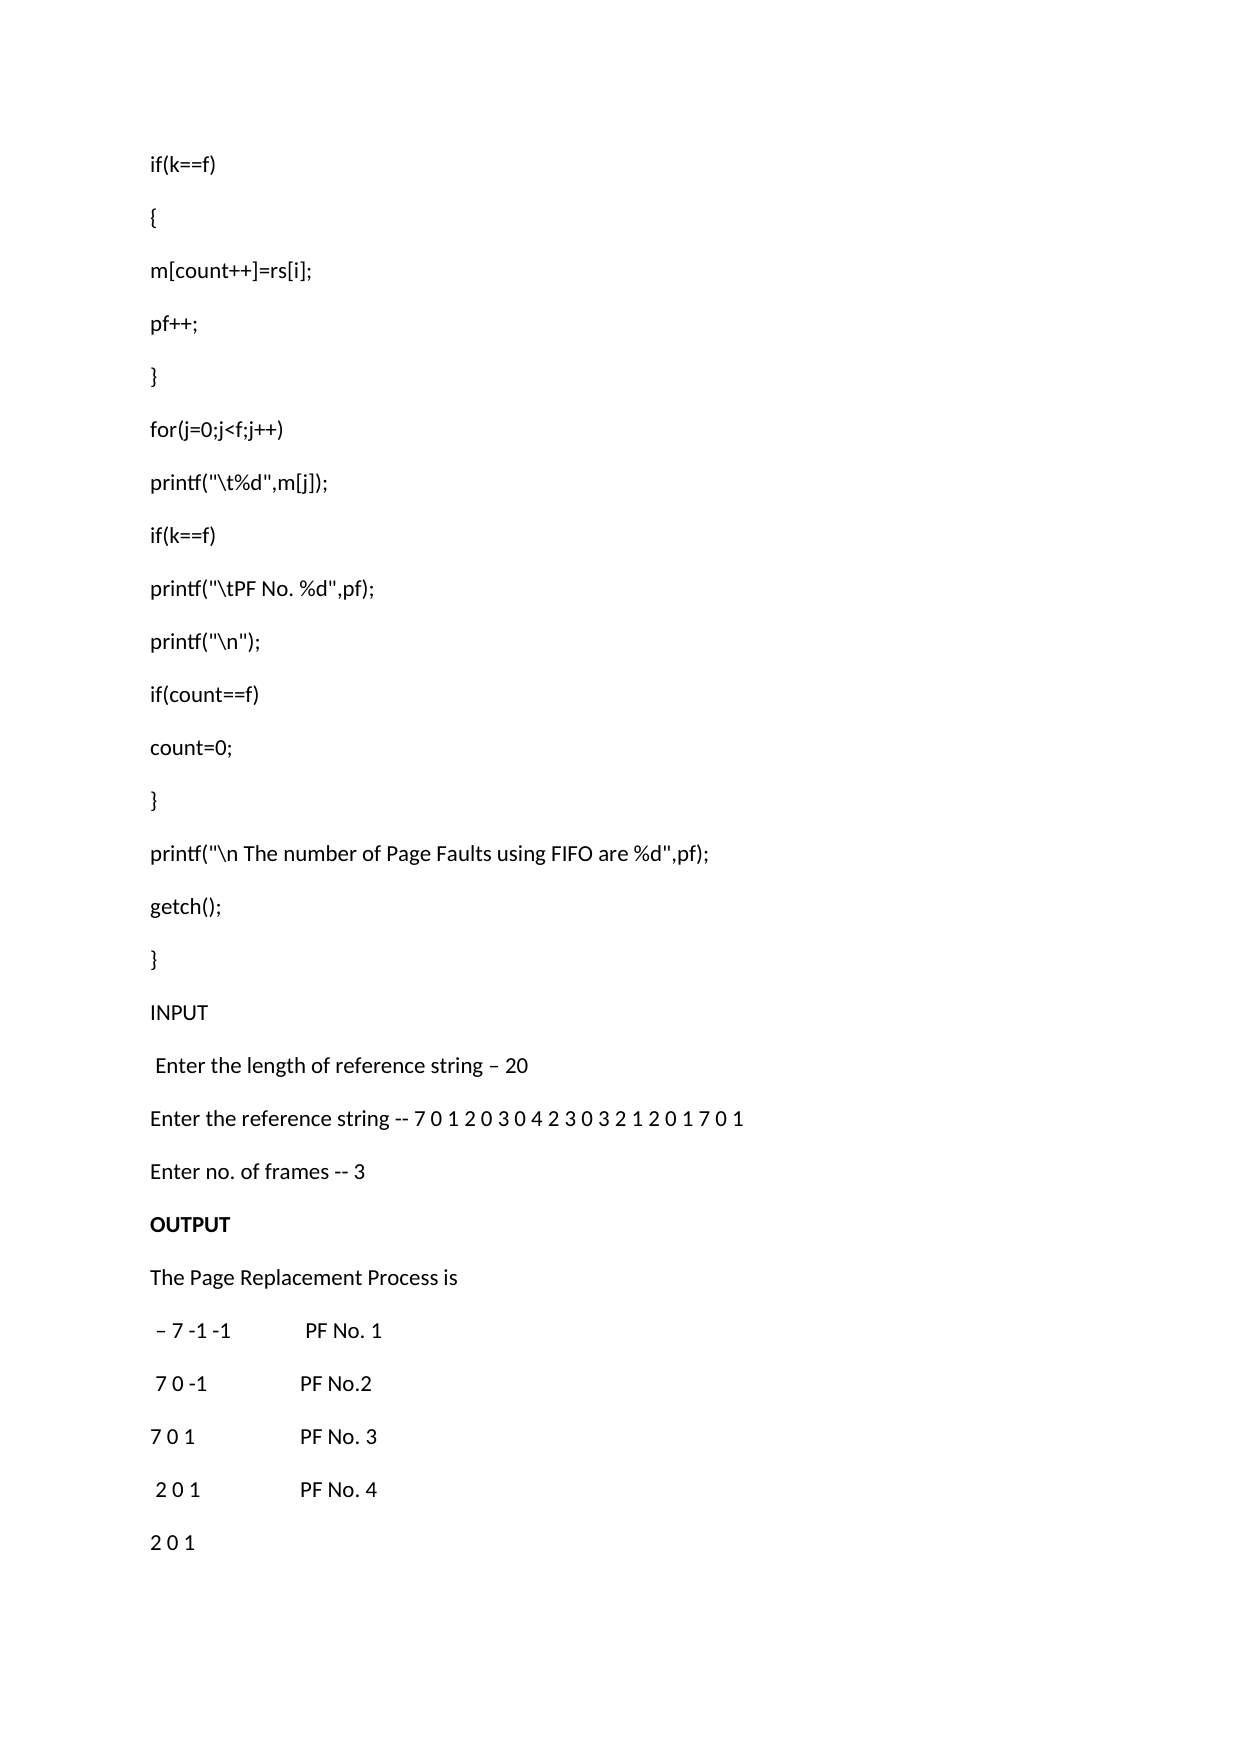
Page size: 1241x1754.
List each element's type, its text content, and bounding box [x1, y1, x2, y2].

text printf("\n"); [150, 627, 1090, 655]
text printf("\tPF No. %d",pf); [150, 574, 1090, 602]
text 7 0 1 PF No. 3 [150, 1422, 1090, 1451]
text pf++; [150, 309, 1090, 337]
text count=0; [150, 733, 1090, 761]
text 2 0 1 PF No. 4 [150, 1476, 1090, 1503]
text } [150, 786, 1090, 814]
text Enter no. of frames -- 3 [150, 1157, 1090, 1185]
text OUTPUT [150, 1210, 1090, 1238]
text printf("\n The number of Page Faults using FIFO are %d",pf); [150, 839, 1090, 867]
text for(j=0;j<f;j++) [150, 415, 1090, 443]
text if(k==f) [150, 521, 1090, 549]
text } [150, 362, 1090, 390]
text Enter the reference string -- 7 0 1 2 0 3 0 4 2 3 0 3 2 1 2 0 1 7 0 1 [150, 1104, 1090, 1132]
text if(k==f) [150, 150, 1090, 178]
text 2 0 1 [150, 1528, 1090, 1557]
text if(count==f) [150, 680, 1090, 708]
text } [150, 945, 1090, 973]
text 7 0 -1 PF No.2 [150, 1369, 1090, 1397]
text { [150, 203, 1090, 231]
text printf("\t%d",m[j]); [150, 468, 1090, 496]
text – 7 -1 -1 PF No. 1 [150, 1316, 1090, 1344]
text INPUT [150, 998, 1090, 1026]
text The Page Replacement Process is [150, 1263, 1090, 1291]
text Enter the length of reference string – 20 [150, 1051, 1090, 1079]
text m[count++]=rs[i]; [150, 256, 1090, 284]
text getch(); [150, 892, 1090, 920]
